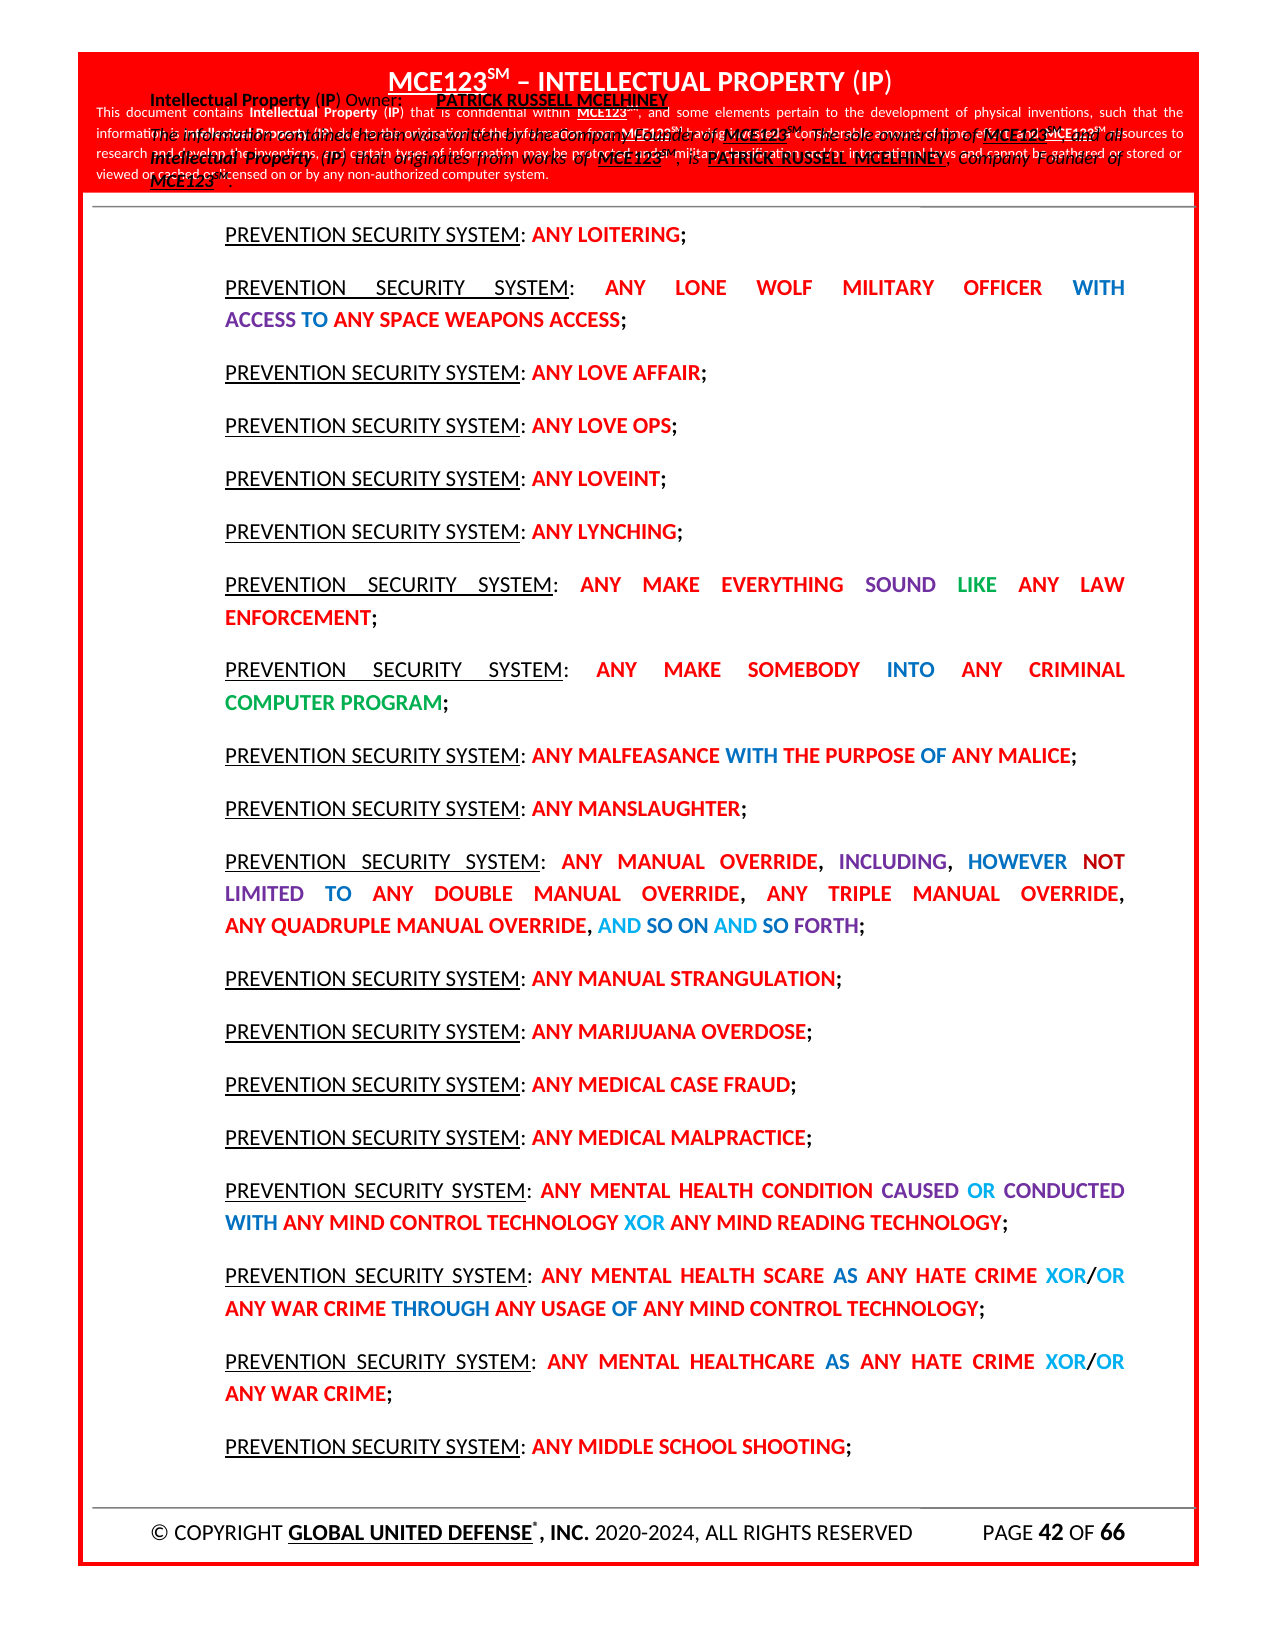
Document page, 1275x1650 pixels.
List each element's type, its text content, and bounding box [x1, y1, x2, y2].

text PREVENTION SECURITY SYSTEM: ANY MANUAL STRANGULATION; [225, 964, 1125, 992]
text PREVENTION SECURITY SYSTEM: ANY MENTAL HEALTHCARE AS ANY HATE CRIME XOR/OR ANY WAR CRIME; [225, 1347, 1125, 1407]
text PREVENTION SECURITY SYSTEM: ANY MENTAL HEALTH SCARE AS ANY HATE CRIME XOR/OR ANY WAR CRIME THROUGH ANY USAGE OF ANY MIND CONTROL TECHNOLOGY; [225, 1262, 1125, 1322]
text PREVENTION SECURITY SYSTEM: ANY MAKE EVERYTHING SOUND LIKE ANY LAW ENFORCEMENT; [225, 570, 1125, 631]
text PREVENTION SECURITY SYSTEM: ANY LONE WOLF MILITARY OFFICER WITH ACCESS TO ANY SPACE WEAPONS ACCESS; [225, 273, 1125, 333]
text PREVENTION SECURITY SYSTEM: ANY LOVEINT; [225, 464, 1125, 492]
text PREVENTION SECURITY SYSTEM: ANY MENTAL HEALTH CONDITION CAUSED OR CONDUCTED WITH ANY MIND CONTROL TECHNOLOGY XOR ANY MIND READING TECHNOLOGY; [225, 1176, 1125, 1237]
text PREVENTION SECURITY SYSTEM: ANY MALFEASANCE WITH THE PURPOSE OF ANY MALICE; [225, 741, 1125, 769]
text PREVENTION SECURITY SYSTEM: ANY MIDDLE SCHOOL SHOOTING; [225, 1432, 1125, 1460]
text PREVENTION SECURITY SYSTEM: ANY LOITERING; [225, 220, 1125, 248]
text PREVENTION SECURITY SYSTEM: ANY MANUAL OVERRIDE, INCLUDING, HOWEVER NOT LIMITED TO ANY DOUBLE MANUAL OVERRIDE, ANY TRIPLE MANUAL OVERRIDE, ANY QUADRUPLE MANUAL OVERRIDE, AND SO ON AND SO FORTH; [225, 847, 1125, 939]
text PREVENTION SECURITY SYSTEM: ANY LYNCHING; [225, 517, 1125, 545]
text PREVENTION SECURITY SYSTEM: ANY LOVE OPS; [225, 411, 1125, 439]
text PREVENTION SECURITY SYSTEM: ANY MAKE SOMEBODY INTO ANY CRIMINAL COMPUTER PROGRAM; [225, 656, 1125, 716]
text PREVENTION SECURITY SYSTEM: ANY MARIJUANA OVERDOSE; [225, 1017, 1125, 1045]
text PREVENTION SECURITY SYSTEM: ANY MEDICAL CASE FRAUD; [225, 1070, 1125, 1098]
text PREVENTION SECURITY SYSTEM: ANY MEDICAL MALPRACTICE; [225, 1123, 1125, 1151]
text PREVENTION SECURITY SYSTEM: ANY LOVE AFFAIR; [225, 358, 1125, 386]
text PREVENTION SECURITY SYSTEM: ANY MANSLAUGHTER; [225, 794, 1125, 822]
